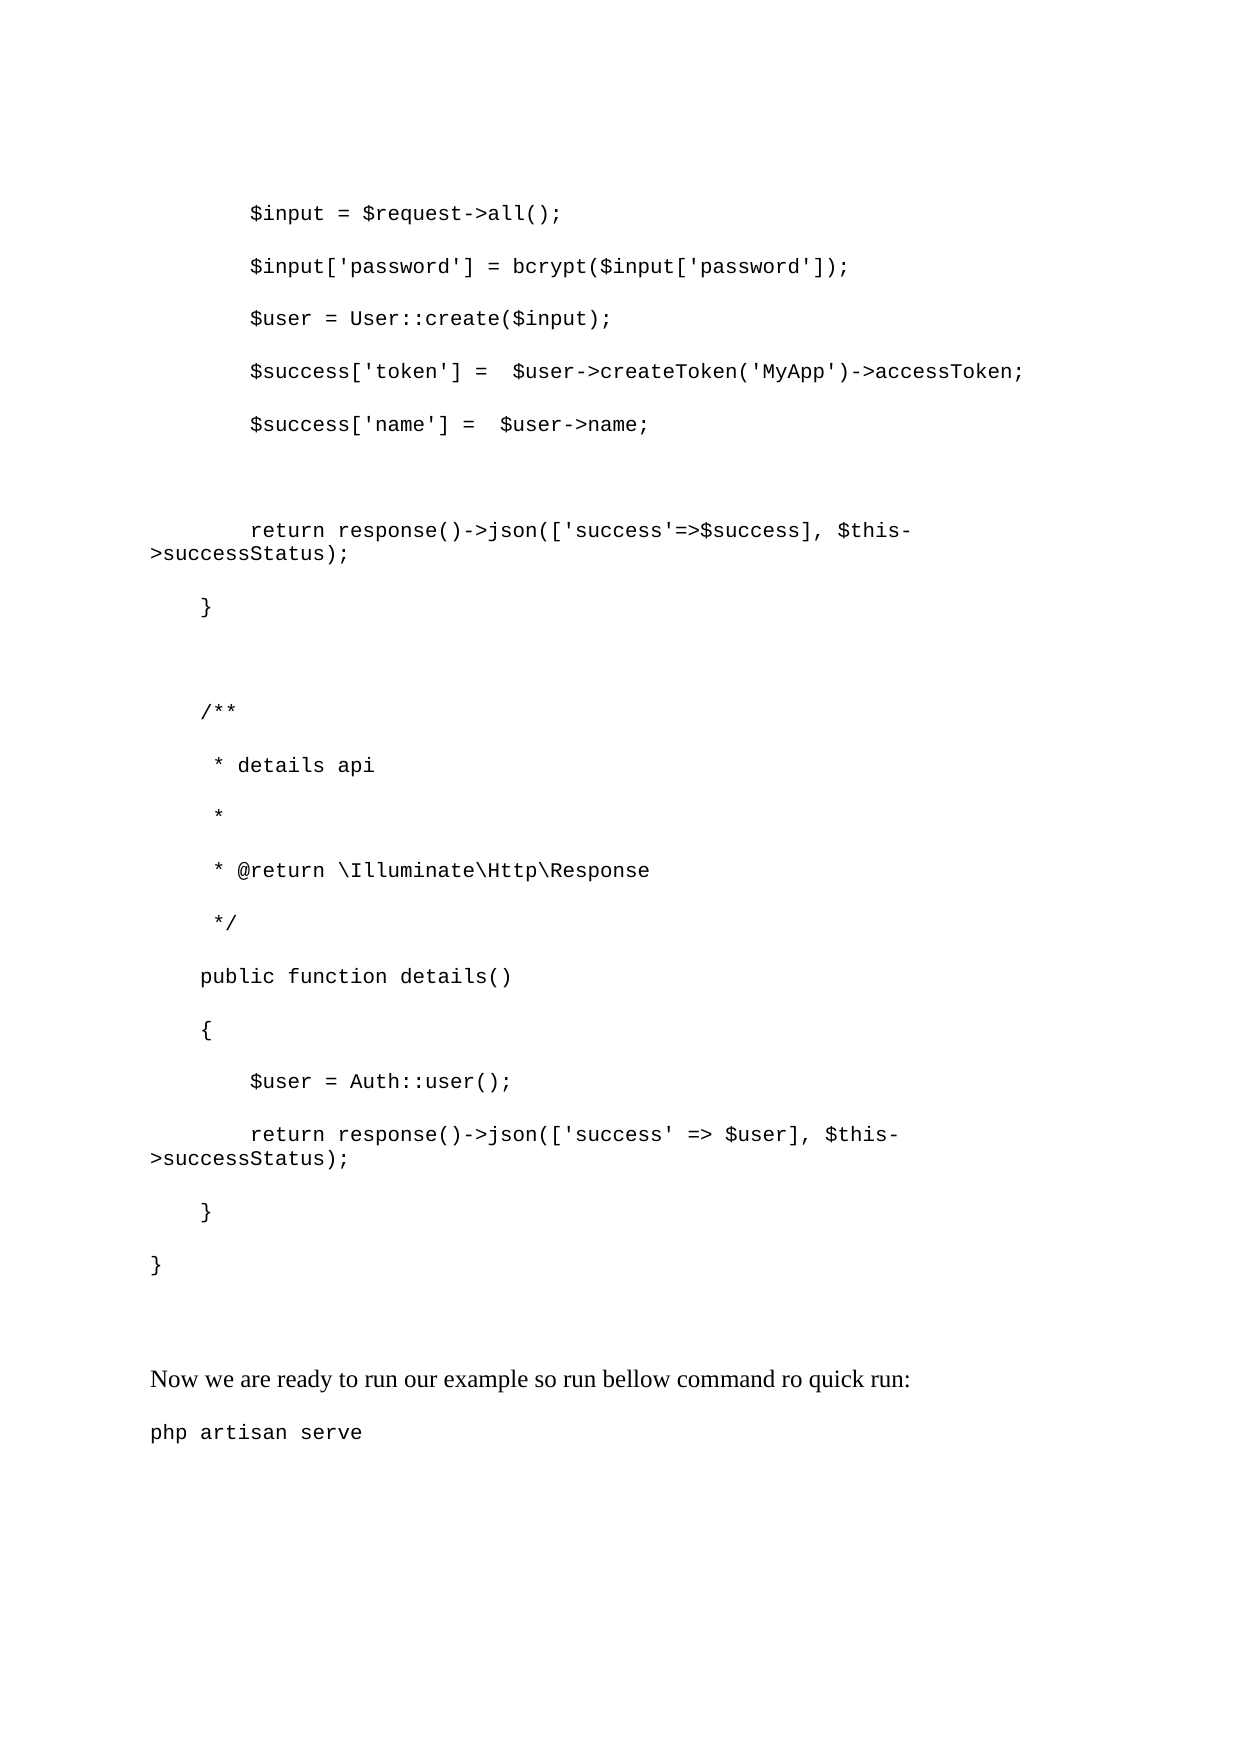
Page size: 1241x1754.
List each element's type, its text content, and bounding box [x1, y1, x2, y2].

text * @return \Illuminate\Http\Response [150, 860, 1090, 884]
text */ [150, 913, 1090, 937]
text $input = $request->all(); [150, 203, 1090, 226]
text $user = User::create($input); [150, 308, 1090, 332]
text /** [150, 702, 1090, 725]
text $success['name'] = $user->name; [150, 414, 1090, 438]
text return response()->json(['success'=>$success], $this->successStatus); [150, 520, 1090, 567]
text * [150, 807, 1090, 831]
text php artisan serve [150, 1422, 1090, 1446]
text Now we are ready to run our example so run bellow command ro quick run: [150, 1364, 1090, 1393]
text * details api [150, 754, 1090, 778]
text } [150, 1253, 1090, 1277]
text { [150, 1019, 1090, 1042]
text $user = Auth::user(); [150, 1071, 1090, 1095]
text public function details() [150, 966, 1090, 989]
text $success['token'] = $user->createToken('MyApp')->accessToken; [150, 361, 1090, 385]
text } [150, 596, 1090, 620]
text return response()->json(['success' => $user], $this->successStatus); [150, 1124, 1090, 1172]
text } [150, 1201, 1090, 1224]
text $input['password'] = bcrypt($input['password']); [150, 256, 1090, 279]
